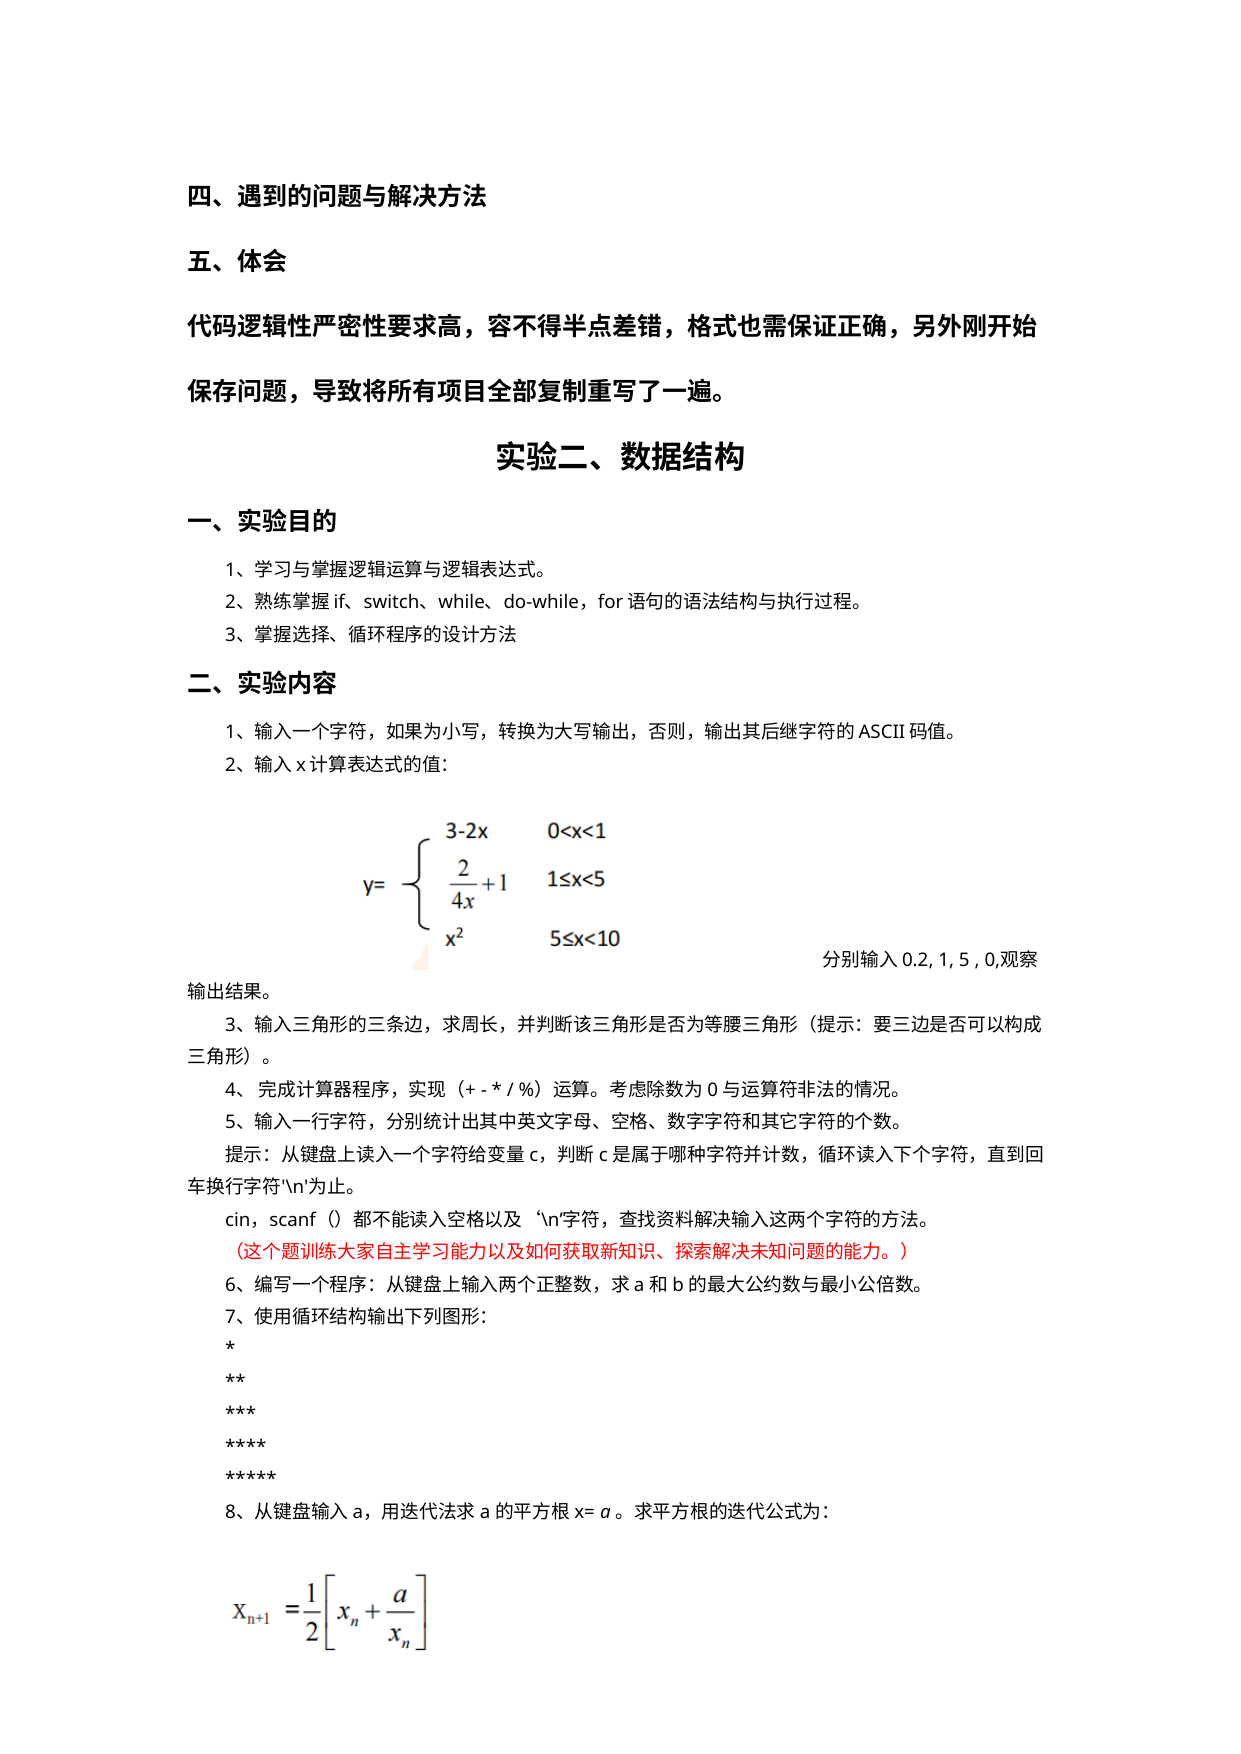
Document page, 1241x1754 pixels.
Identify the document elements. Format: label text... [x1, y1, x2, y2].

text 一、实验目的 [187, 487, 1053, 552]
text *** [187, 1397, 1053, 1429]
text 4、 完成计算器程序，实现（+ - * / %）运算。考虑除数为 0 与运算符非法的情况。 [187, 1072, 1053, 1104]
text 6、编写一个程序：从键盘上输入两个正整数，求 a 和 b 的最大公约数与最小公倍数。 [187, 1267, 1053, 1299]
text 四、遇到的问题与解决方法 [187, 162, 1053, 227]
text 实验二、数据结构 [187, 422, 1053, 487]
text 二、实验内容 [187, 649, 1053, 714]
picture [265, 812, 804, 970]
text 1、输入一个字符，如果为小写，转换为大写输出，否则，输出其后继字符的ASCII码值。 [187, 714, 1053, 747]
text 3、掌握选择、循环程序的设计方法 [187, 617, 1053, 649]
text cin，scanf（）都不能读入空格以及‘\n’字符，查找资料解决输入这两个字符的方法。 [187, 1202, 1053, 1234]
text 2、输入x计算表达式的值： [187, 747, 1053, 779]
text 5、输入一行字符，分别统计出其中英文字母、空格、数字字符和其它字符的个数。 [187, 1104, 1053, 1137]
text 2、熟练掌握if、switch、while、do-while，for语句的语法结构与执行过程。 [187, 584, 1053, 617]
text 五、体会 [187, 227, 1053, 292]
text （这个题训练大家自主学习能力以及如何获取新知识、探索解决未知问题的能力。） [187, 1234, 1053, 1267]
text **** [187, 1429, 1053, 1462]
text ** [187, 1364, 1053, 1397]
text 提示：从键盘上读入一个字符给变量 c，判断 c 是属于哪种字符并计数，循环读入下个字符，直到回车换行字符'\n'为止。 [187, 1137, 1053, 1202]
text 7、使用循环结构输出下列图形： [187, 1299, 1053, 1332]
text * [187, 1332, 1053, 1364]
list 输入三角形的三条边，求周长，并判断该三角形是否为等腰三角形（提示：要三边是否可以构成三角形）。 [187, 1007, 1053, 1072]
picture [220, 1557, 549, 1672]
text 分别输入 0.2, 1, 5 , 0,观察输出结果。 [187, 942, 1053, 1007]
text 8、从键盘输入 a，用迭代法求 a 的平方根 x= a 。求平方根的迭代公式为： [187, 1494, 1053, 1527]
text ***** [187, 1462, 1053, 1494]
text 代码逻辑性严密性要求高，容不得半点差错，格式也需保证正确，另外刚开始保存问题，导致将所有项目全部复制重写了一遍。 [187, 292, 1053, 422]
text 1、学习与掌握逻辑运算与逻辑表达式。 [187, 552, 1053, 584]
